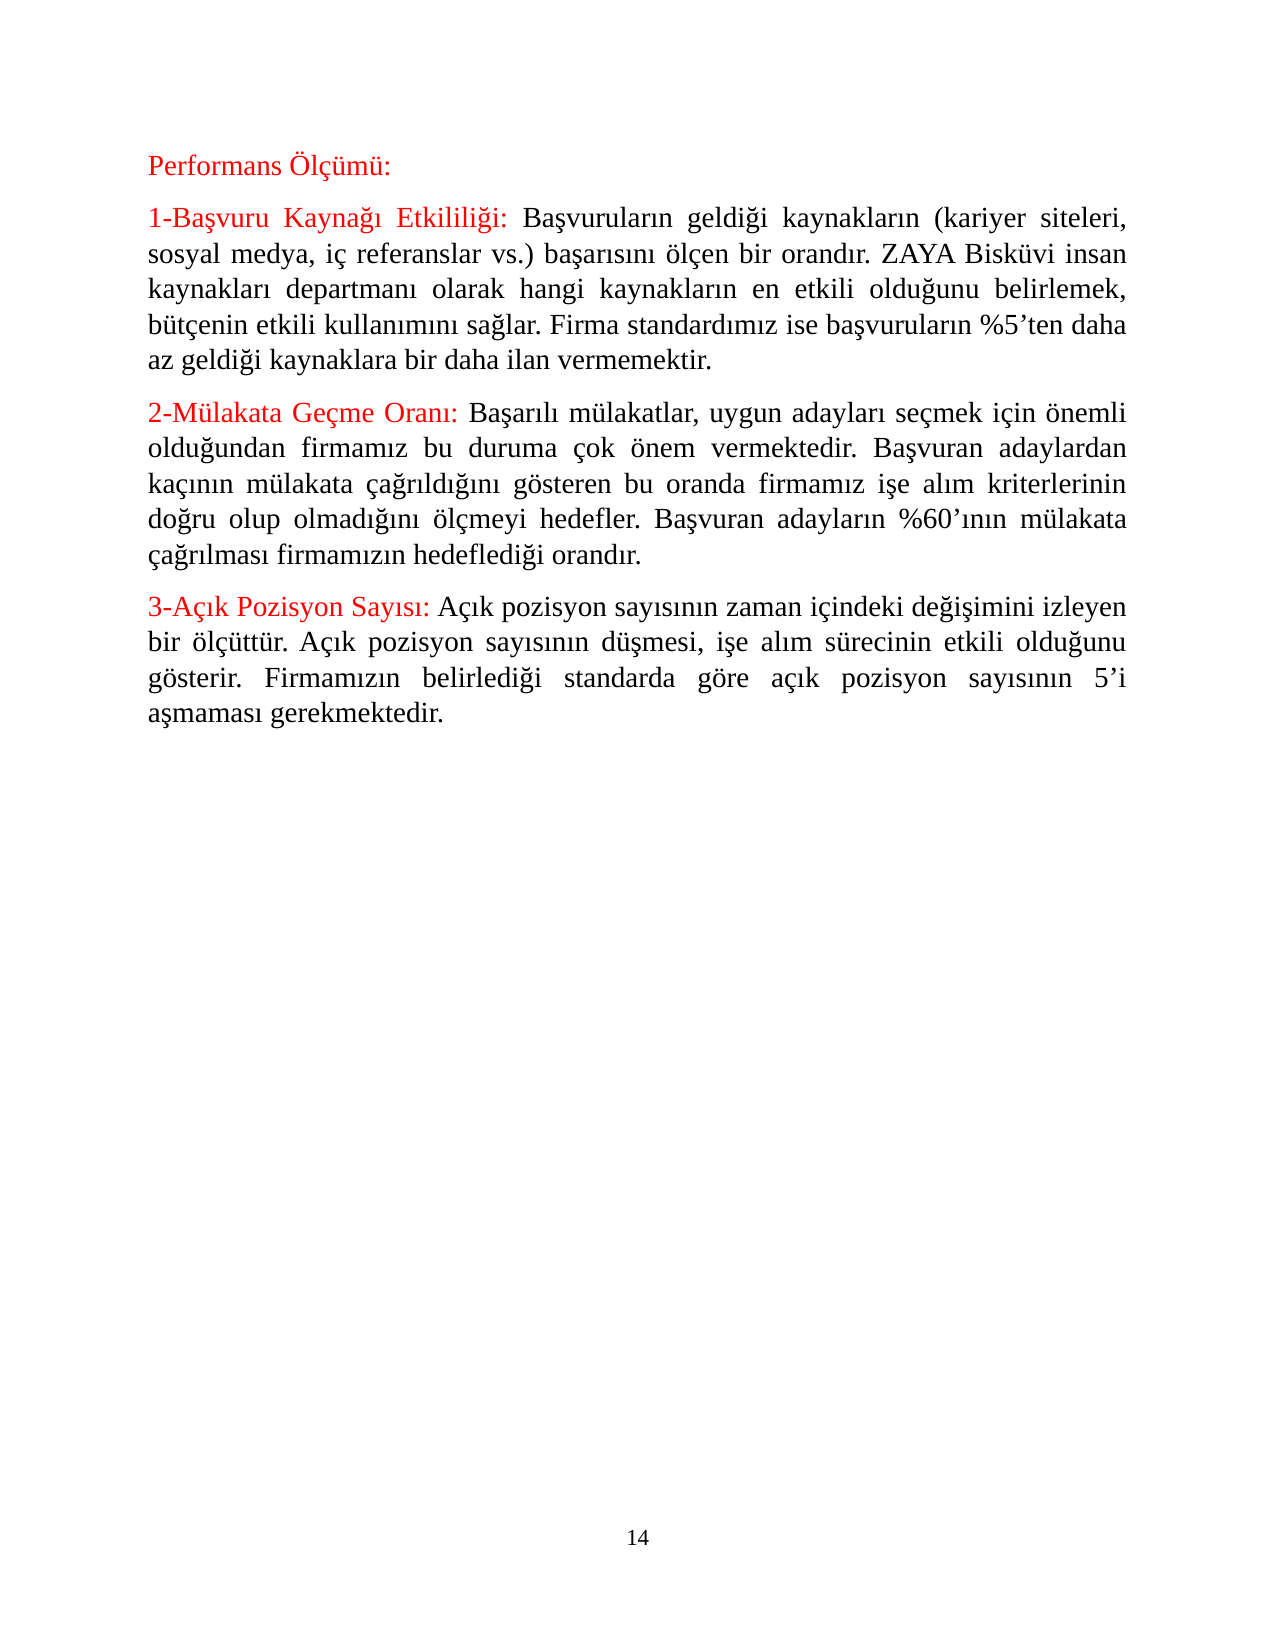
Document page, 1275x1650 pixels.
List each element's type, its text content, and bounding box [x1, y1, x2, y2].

text 1-Başvuru Kaynağı Etkililiği: Başvuruların geldiği kaynakların (kariyer siteleri, sosyal medya, iç referanslar vs.) başarısını ölçen bir orandır. ZAYA Bisküvi insan kaynakları departmanı olarak hangi kaynakların en etkili olduğunu belirlemek, bütçenin etkili kullanımını sağlar. Firma standardımız ise başvuruların %5’ten daha az geldiği kaynaklara bir daha ilan vermemektir. [148, 200, 1127, 376]
text Performans Ölçümü: [148, 148, 1127, 181]
text 2-Mülakata Geçme Oranı: Başarılı mülakatlar, uygun adayları seçmek için önemli olduğundan firmamız bu duruma çok önem vermektedir. Başvuran adaylardan kaçının mülakata çağrıldığını gösteren bu oranda firmamız işe alım kriterlerinin doğru olup olmadığını ölçmeyi hedefler. Başvuran adayların %60’ının mülakata çağrılması firmamızın hedeflediği orandır. [148, 395, 1127, 570]
text 3-Açık Pozisyon Sayısı: Açık pozisyon sayısının zaman içindeki değişimini izleyen bir ölçüttür. Açık pozisyon sayısının düşmesi, işe alım sürecinin etkili olduğunu gösterir. Firmamızın belirlediği standarda göre açık pozisyon sayısının 5’i aşmaması gerekmektedir. [148, 589, 1127, 729]
